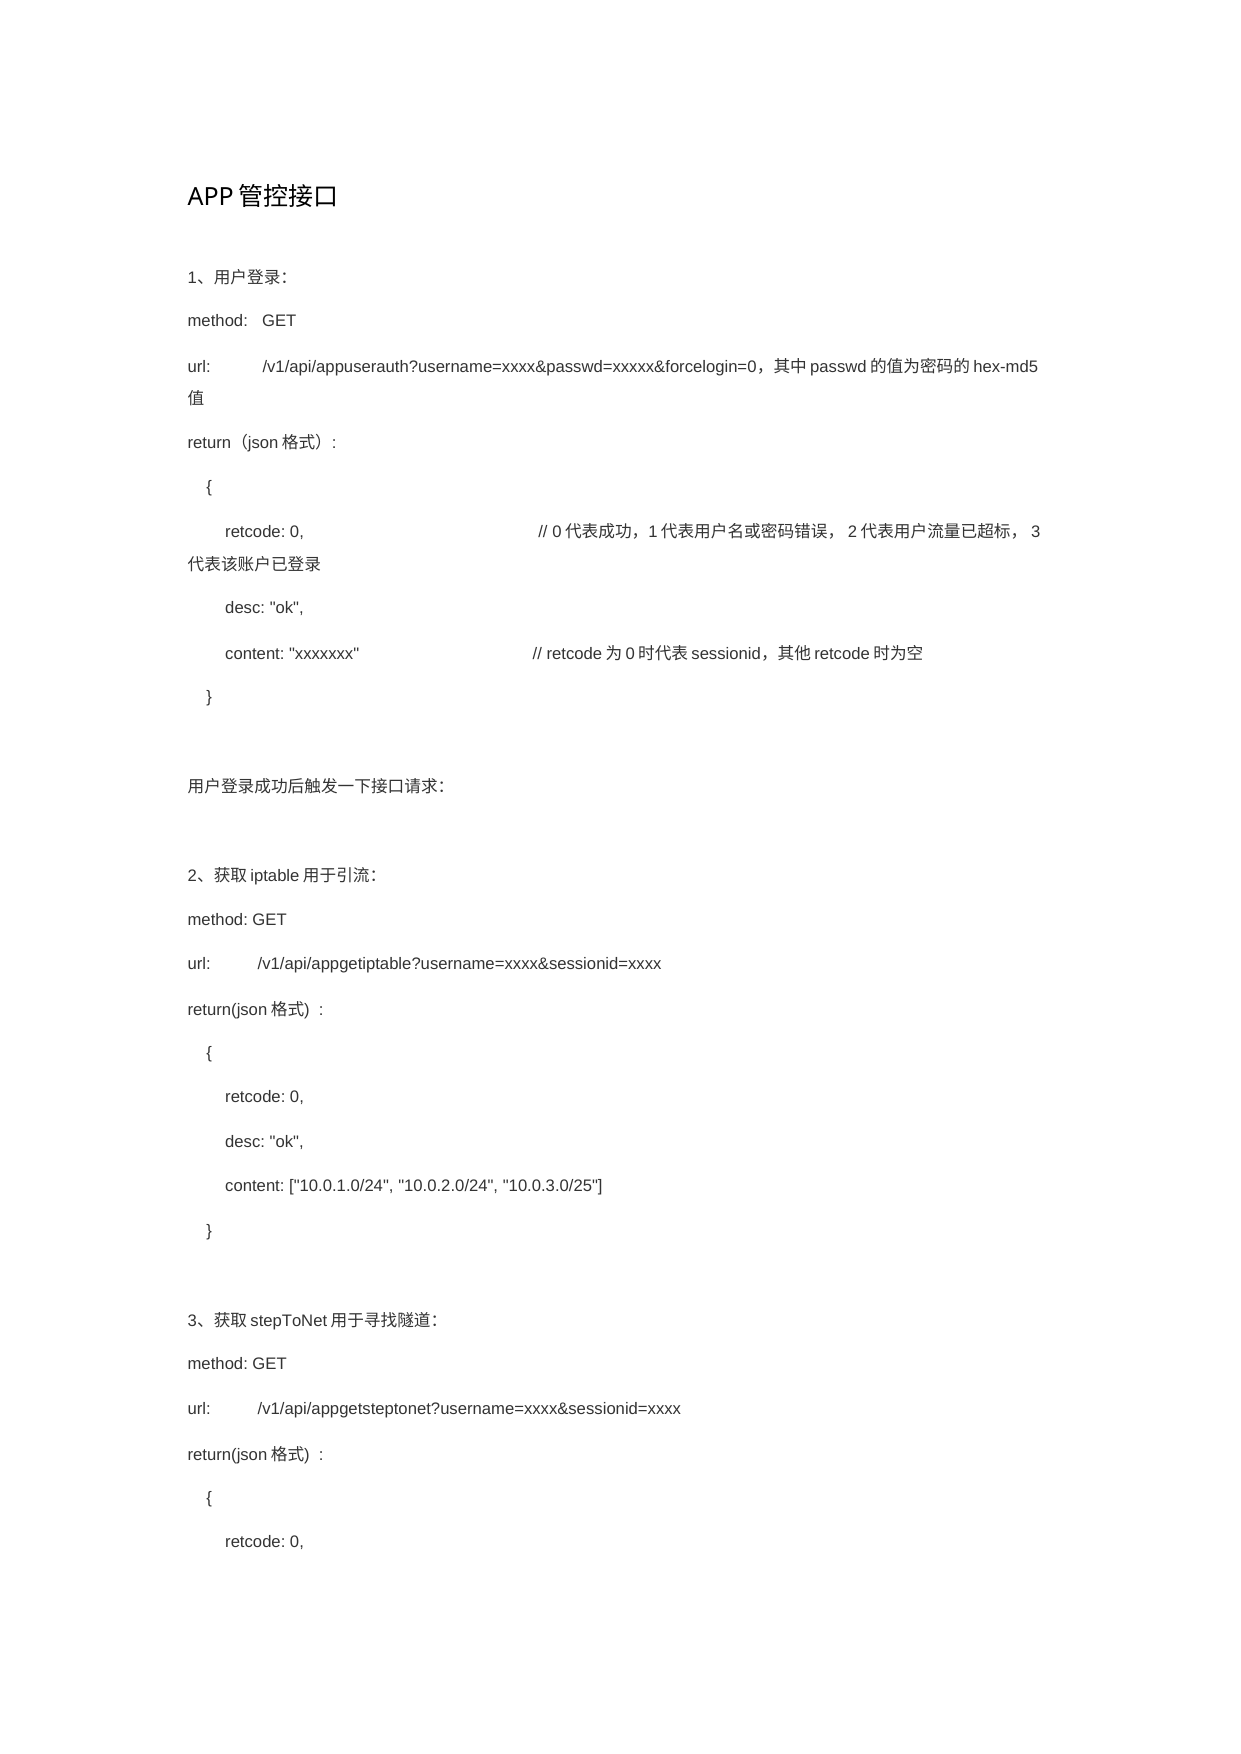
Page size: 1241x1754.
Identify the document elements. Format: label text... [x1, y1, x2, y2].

text method: GET [187, 304, 1053, 336]
text { [187, 1036, 1053, 1069]
text } [187, 1214, 1053, 1247]
text method: GET [187, 903, 1053, 935]
text content: "xxxxxxx" // retcode为0时代表sessionid，其他retcode时为空 [187, 636, 1053, 668]
text url: /v1/api/appuserauth?username=xxxx&passwd=xxxxx&forcelogin=0，其中passwd的值为密码的hex-md5值 [187, 348, 1053, 413]
text method: GET [187, 1347, 1053, 1380]
text 3、获取stepToNet用于寻找隧道： [187, 1303, 1053, 1336]
text APP管控接口 [187, 162, 1053, 227]
text retcode: 0, [187, 1081, 1053, 1113]
text url: /v1/api/appgetsteptonet?username=xxxx&sessionid=xxxx [187, 1392, 1053, 1424]
text 1、用户登录： [187, 259, 1053, 292]
text return(json格式) : [187, 992, 1053, 1024]
text 用户登录成功后触发一下接口请求： [187, 769, 1053, 802]
text { [187, 1481, 1053, 1513]
text retcode: 0, [187, 1525, 1053, 1558]
text { [187, 470, 1053, 502]
text desc: "ok", [187, 1125, 1053, 1158]
text retcode: 0, // 0代表成功，1代表用户名或密码错误， 2代表用户流量已超标， 3代表该账户已登录 [187, 514, 1053, 579]
text } [187, 680, 1053, 713]
text 2、获取iptable用于引流： [187, 858, 1053, 891]
text return(json格式) : [187, 1436, 1053, 1469]
text desc: "ok", [187, 591, 1053, 624]
text url: /v1/api/appgetiptable?username=xxxx&sessionid=xxxx [187, 947, 1053, 980]
text content: ["10.0.1.0/24", "10.0.2.0/24", "10.0.3.0/25"] [187, 1169, 1053, 1202]
text return（json格式）: [187, 425, 1053, 458]
